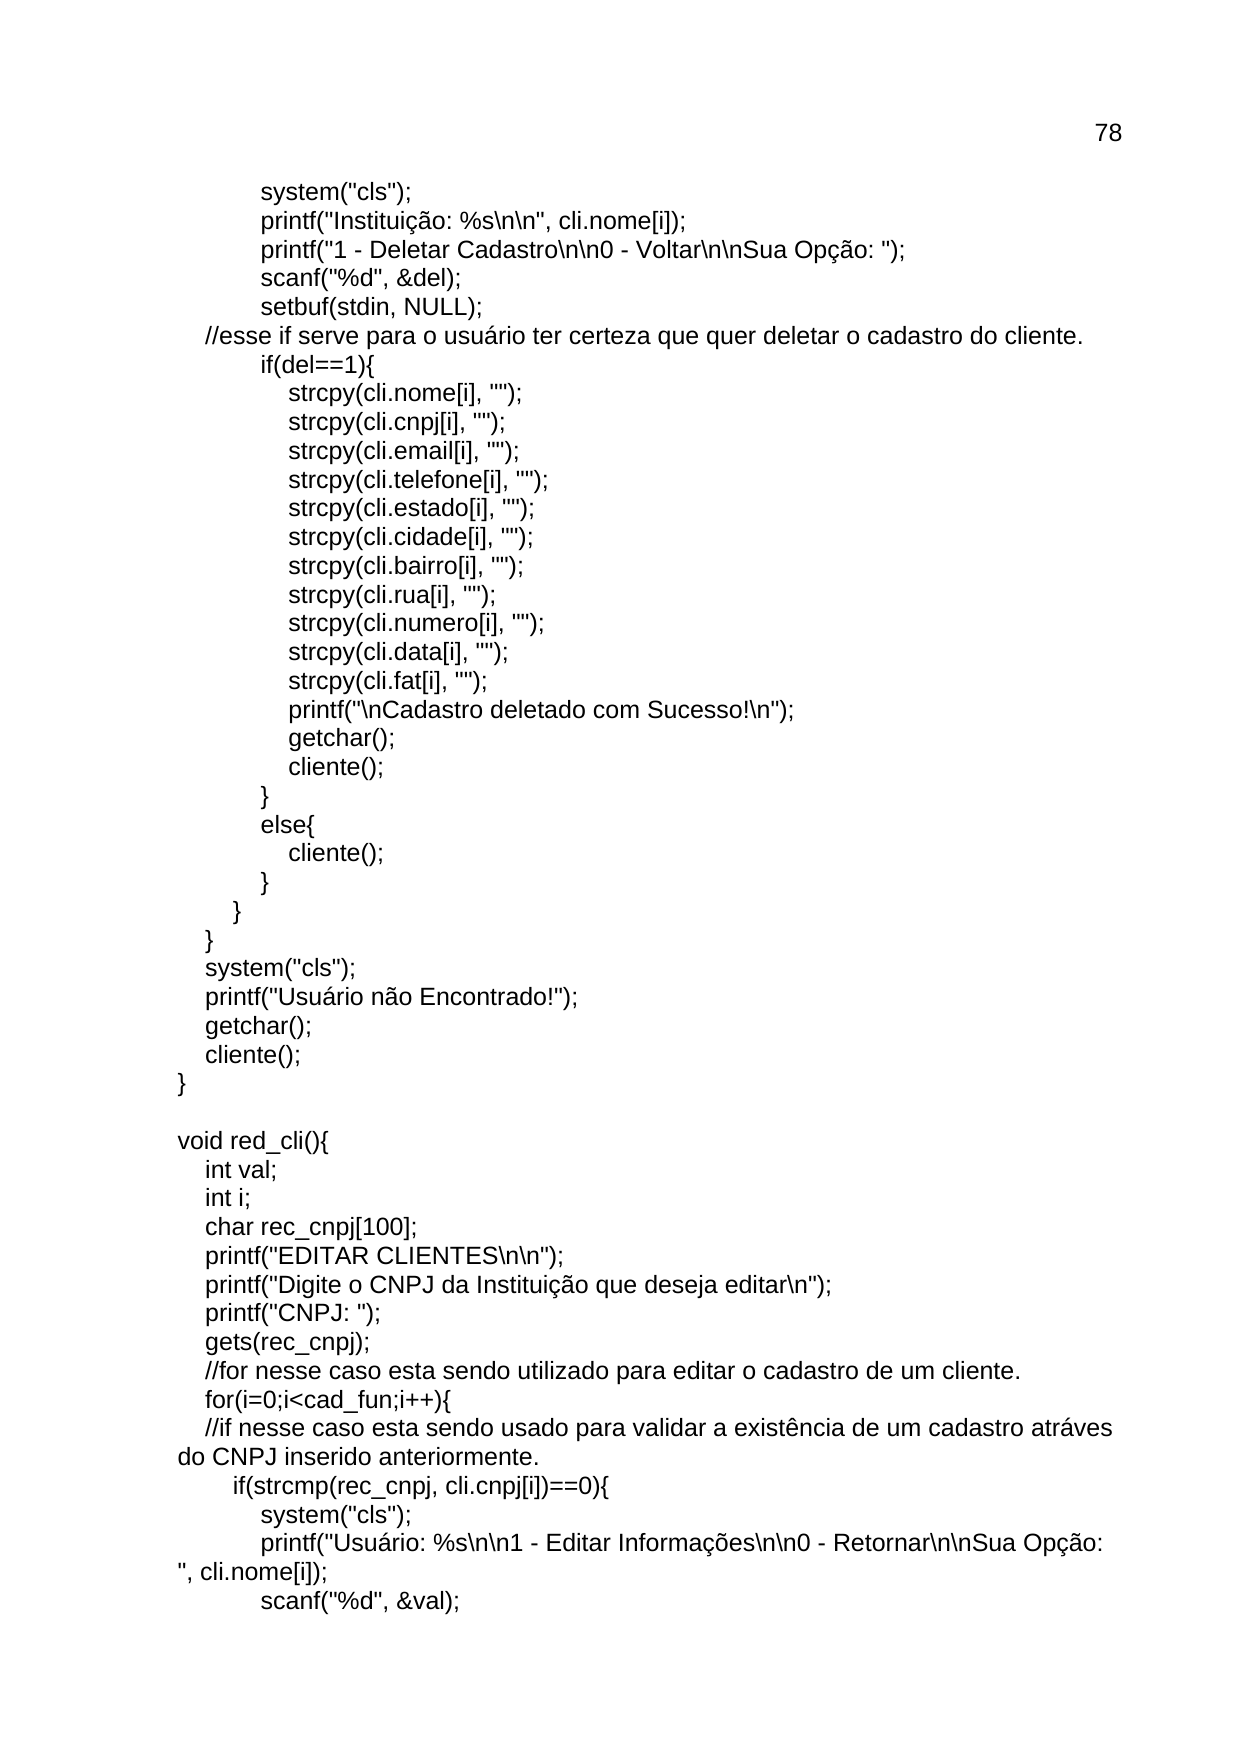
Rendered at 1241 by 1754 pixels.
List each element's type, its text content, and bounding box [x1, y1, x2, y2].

text else{ [177, 810, 1122, 838]
text scanf("%d", &del); [177, 263, 1122, 292]
text strcpy(cli.estado[i], ""); [177, 493, 1122, 522]
text int val; [177, 1155, 1122, 1183]
text system("cls"); [177, 177, 1122, 206]
text printf("EDITAR CLIENTES\n\n"); [177, 1241, 1122, 1270]
text getchar(); [177, 1011, 1122, 1040]
text int i; [177, 1183, 1122, 1212]
text system("cls"); [177, 953, 1122, 982]
text void red_cli(){ [177, 1126, 1122, 1155]
text cliente(); [177, 752, 1122, 781]
text strcpy(cli.numero[i], ""); [177, 608, 1122, 637]
text printf("\nCadastro deletado com Sucesso!\n"); [177, 695, 1122, 723]
text scanf("%d", &val); [177, 1586, 1122, 1615]
text getchar(); [177, 723, 1122, 752]
text strcpy(cli.fat[i], ""); [177, 666, 1122, 695]
text } [177, 1068, 1122, 1097]
text char rec_cnpj[100]; [177, 1212, 1122, 1241]
text setbuf(stdin, NULL); [177, 292, 1122, 321]
text gets(rec_cnpj); [177, 1327, 1122, 1356]
text printf("Usuário: %s\n\n1 - Editar Informações\n\n0 - Retornar\n\nSua Opção: ", cli.nome[i]); [177, 1528, 1122, 1586]
text strcpy(cli.telefone[i], ""); [177, 465, 1122, 493]
text strcpy(cli.email[i], ""); [177, 436, 1122, 465]
text strcpy(cli.data[i], ""); [177, 637, 1122, 666]
text printf("1 - Deletar Cadastro\n\n0 - Voltar\n\nSua Opção: "); [177, 235, 1122, 263]
text if(del==1){ [177, 350, 1122, 378]
text strcpy(cli.cidade[i], ""); [177, 522, 1122, 551]
text printf("Usuário não Encontrado!"); [177, 982, 1122, 1011]
text } [177, 867, 1122, 896]
text if(strcmp(rec_cnpj, cli.cnpj[i])==0){ [177, 1471, 1122, 1500]
text strcpy(cli.bairro[i], ""); [177, 551, 1122, 580]
text //esse if serve para o usuário ter certeza que quer deletar o cadastro do cliente. [177, 321, 1122, 350]
text //for nesse caso esta sendo utilizado para editar o cadastro de um cliente. [177, 1356, 1122, 1385]
text strcpy(cli.cnpj[i], ""); [177, 407, 1122, 436]
text printf("Instituição: %s\n\n", cli.nome[i]); [177, 206, 1122, 235]
text } [177, 896, 1122, 925]
text strcpy(cli.nome[i], ""); [177, 378, 1122, 407]
text printf("Digite o CNPJ da Instituição que deseja editar\n"); [177, 1270, 1122, 1298]
text //if nesse caso esta sendo usado para validar a existência de um cadastro atráves do CNPJ inserido anteriormente. [177, 1413, 1122, 1471]
text cliente(); [177, 838, 1122, 867]
text for(i=0;i<cad_fun;i++){ [177, 1385, 1122, 1413]
text } [177, 781, 1122, 810]
text } [177, 925, 1122, 953]
text cliente(); [177, 1040, 1122, 1068]
text system("cls"); [177, 1500, 1122, 1528]
text printf("CNPJ: "); [177, 1298, 1122, 1327]
text strcpy(cli.rua[i], ""); [177, 580, 1122, 608]
